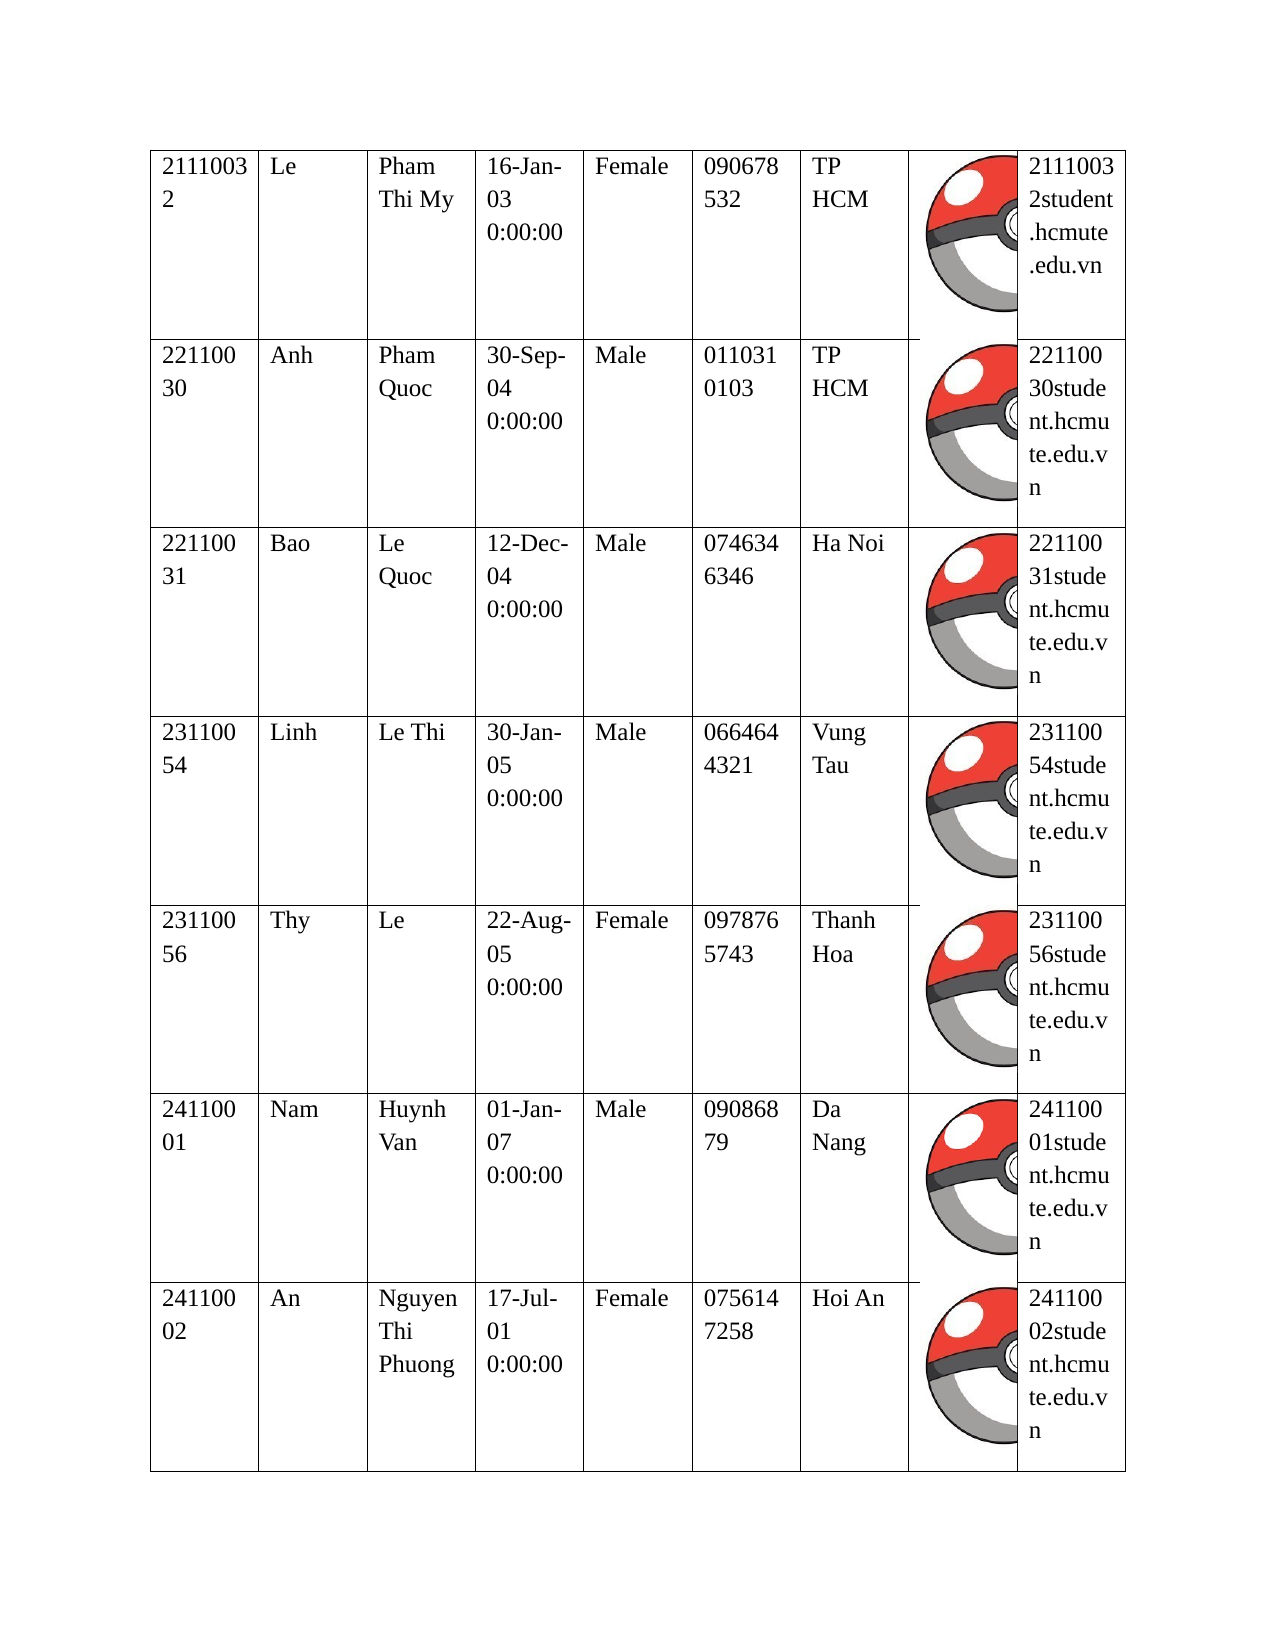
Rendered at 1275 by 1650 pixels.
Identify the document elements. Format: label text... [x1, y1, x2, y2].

table_cell Male [584, 340, 692, 527]
table_cell Thanh Hoa [801, 906, 908, 1093]
table_cell Anh [259, 340, 367, 527]
table_cell Le [259, 151, 367, 339]
table_cell Pham Thi My [368, 151, 475, 339]
table_cell [909, 340, 1017, 527]
table_cell Ha Noi [801, 528, 908, 716]
table_cell 24110001 [151, 1094, 258, 1282]
picture [920, 151, 1018, 318]
table_cell 17-Jul-01 0:00:00 [476, 1283, 583, 1471]
table_cell Male [584, 717, 692, 904]
table_cell 090678532 [693, 151, 800, 339]
table_cell TP HCM [801, 340, 908, 527]
table_cell Linh [259, 717, 367, 904]
table_cell 24110002 [151, 1283, 258, 1471]
table_cell 09086879 [693, 1094, 800, 1282]
table_cell [909, 906, 1017, 1093]
table_cell TP HCM [801, 151, 908, 339]
table_cell 21110032student.hcmute.edu.vn [1018, 151, 1125, 339]
table_cell 0978765743 [693, 906, 800, 1093]
table_cell 12-Dec-04 0:00:00 [476, 528, 583, 716]
table_cell 30-Sep-04 0:00:00 [476, 340, 583, 527]
table_cell 0746346346 [693, 528, 800, 716]
table_cell Male [584, 528, 692, 716]
table_cell Le Quoc [368, 528, 475, 716]
table_cell Thy [259, 906, 367, 1093]
table_cell 01-Jan-07 0:00:00 [476, 1094, 583, 1282]
picture [920, 905, 1018, 1073]
table_cell 30-Jan-05 0:00:00 [476, 717, 583, 904]
table_cell Vung Tau [801, 717, 908, 904]
table_cell 21110032 [151, 151, 258, 339]
picture [920, 717, 1018, 884]
picture [920, 1282, 1018, 1450]
table_cell 0664644321 [693, 717, 800, 904]
table_cell 24110001student.hcmute.edu.vn [1018, 1094, 1125, 1282]
table_cell Female [584, 151, 692, 339]
table_cell 22110030 [151, 340, 258, 527]
table_cell 22-Aug-05 0:00:00 [476, 906, 583, 1093]
table_cell Nam [259, 1094, 367, 1282]
table_cell Le [368, 906, 475, 1093]
table_cell 22110030student.hcmute.edu.vn [1018, 340, 1125, 527]
table_cell Female [584, 1283, 692, 1471]
table_cell [909, 151, 1017, 339]
table_cell Female [584, 906, 692, 1093]
table_cell Da Nang [801, 1094, 908, 1282]
table_cell 22110031student.hcmute.edu.vn [1018, 528, 1125, 716]
table_cell Male [584, 1094, 692, 1282]
table_cell 23110056 [151, 906, 258, 1093]
table_cell An [259, 1283, 367, 1471]
table_cell [909, 717, 1017, 904]
table_cell [909, 1283, 1017, 1471]
table_cell [909, 1094, 1017, 1282]
table_cell Pham Quoc [368, 340, 475, 527]
picture [920, 339, 1018, 507]
table_cell Nguyen Thi Phuong [368, 1283, 475, 1471]
picture [920, 1094, 1018, 1261]
table_cell Huynh Van [368, 1094, 475, 1282]
table_cell 16-Jan-03 0:00:00 [476, 151, 583, 339]
table_cell 0756147258 [693, 1283, 800, 1471]
table_cell Le Thi [368, 717, 475, 904]
table_cell 23110056student.hcmute.edu.vn [1018, 906, 1125, 1093]
table_cell [909, 528, 1017, 716]
table_cell Hoi An [801, 1283, 908, 1471]
table_cell 23110054student.hcmute.edu.vn [1018, 717, 1125, 904]
table_cell 23110054 [151, 717, 258, 904]
table_cell 0110310103 [693, 340, 800, 527]
picture [920, 528, 1018, 695]
table_cell 22110031 [151, 528, 258, 716]
table_cell 24110002student.hcmute.edu.vn [1018, 1283, 1125, 1471]
table_cell Bao [259, 528, 367, 716]
